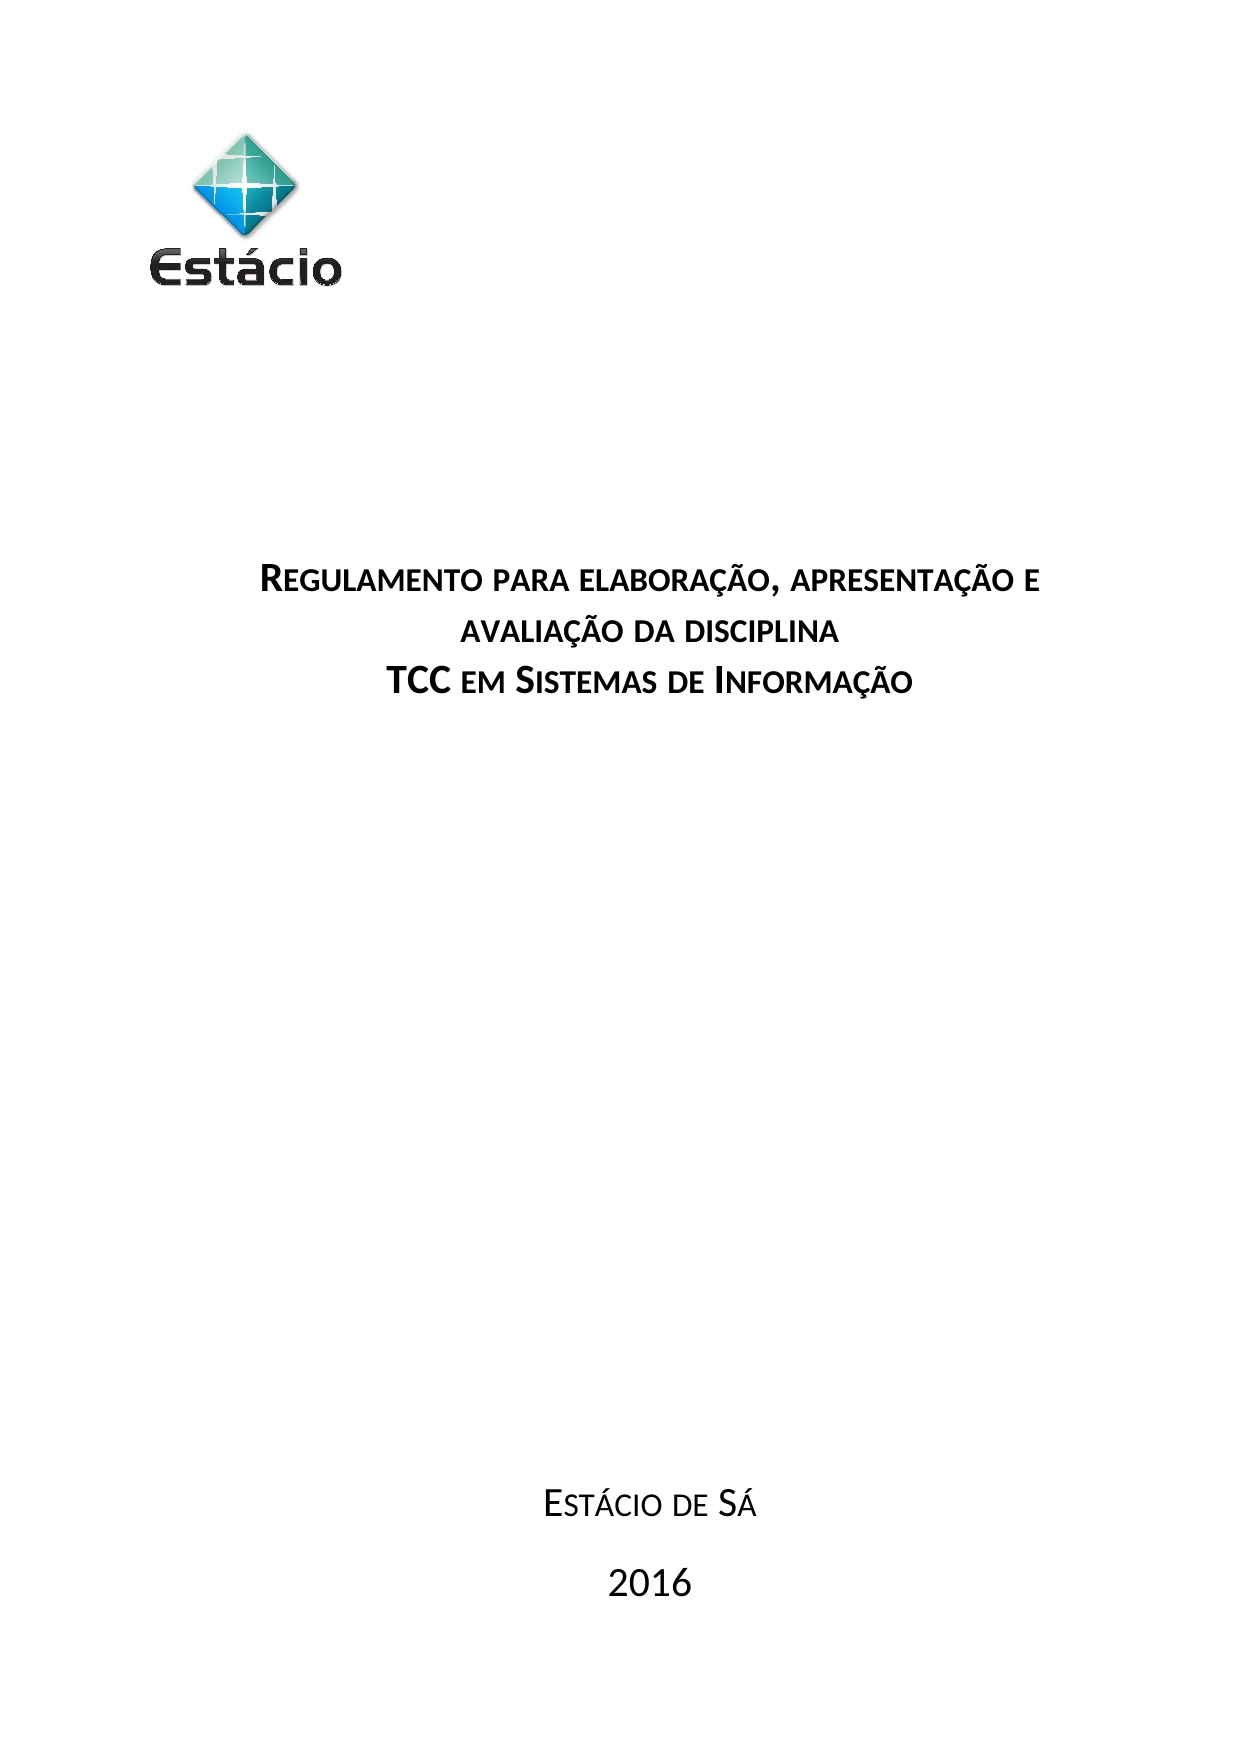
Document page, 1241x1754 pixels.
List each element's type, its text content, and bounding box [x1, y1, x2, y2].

text TCC em Sistemas de Informação [177, 653, 1122, 704]
picture [125, 104, 367, 325]
text Regulamento para elaboração, apresentação e avaliação da disciplina [177, 551, 1122, 653]
text Estácio de Sá [177, 1476, 1122, 1527]
text 2016 [177, 1556, 1122, 1607]
